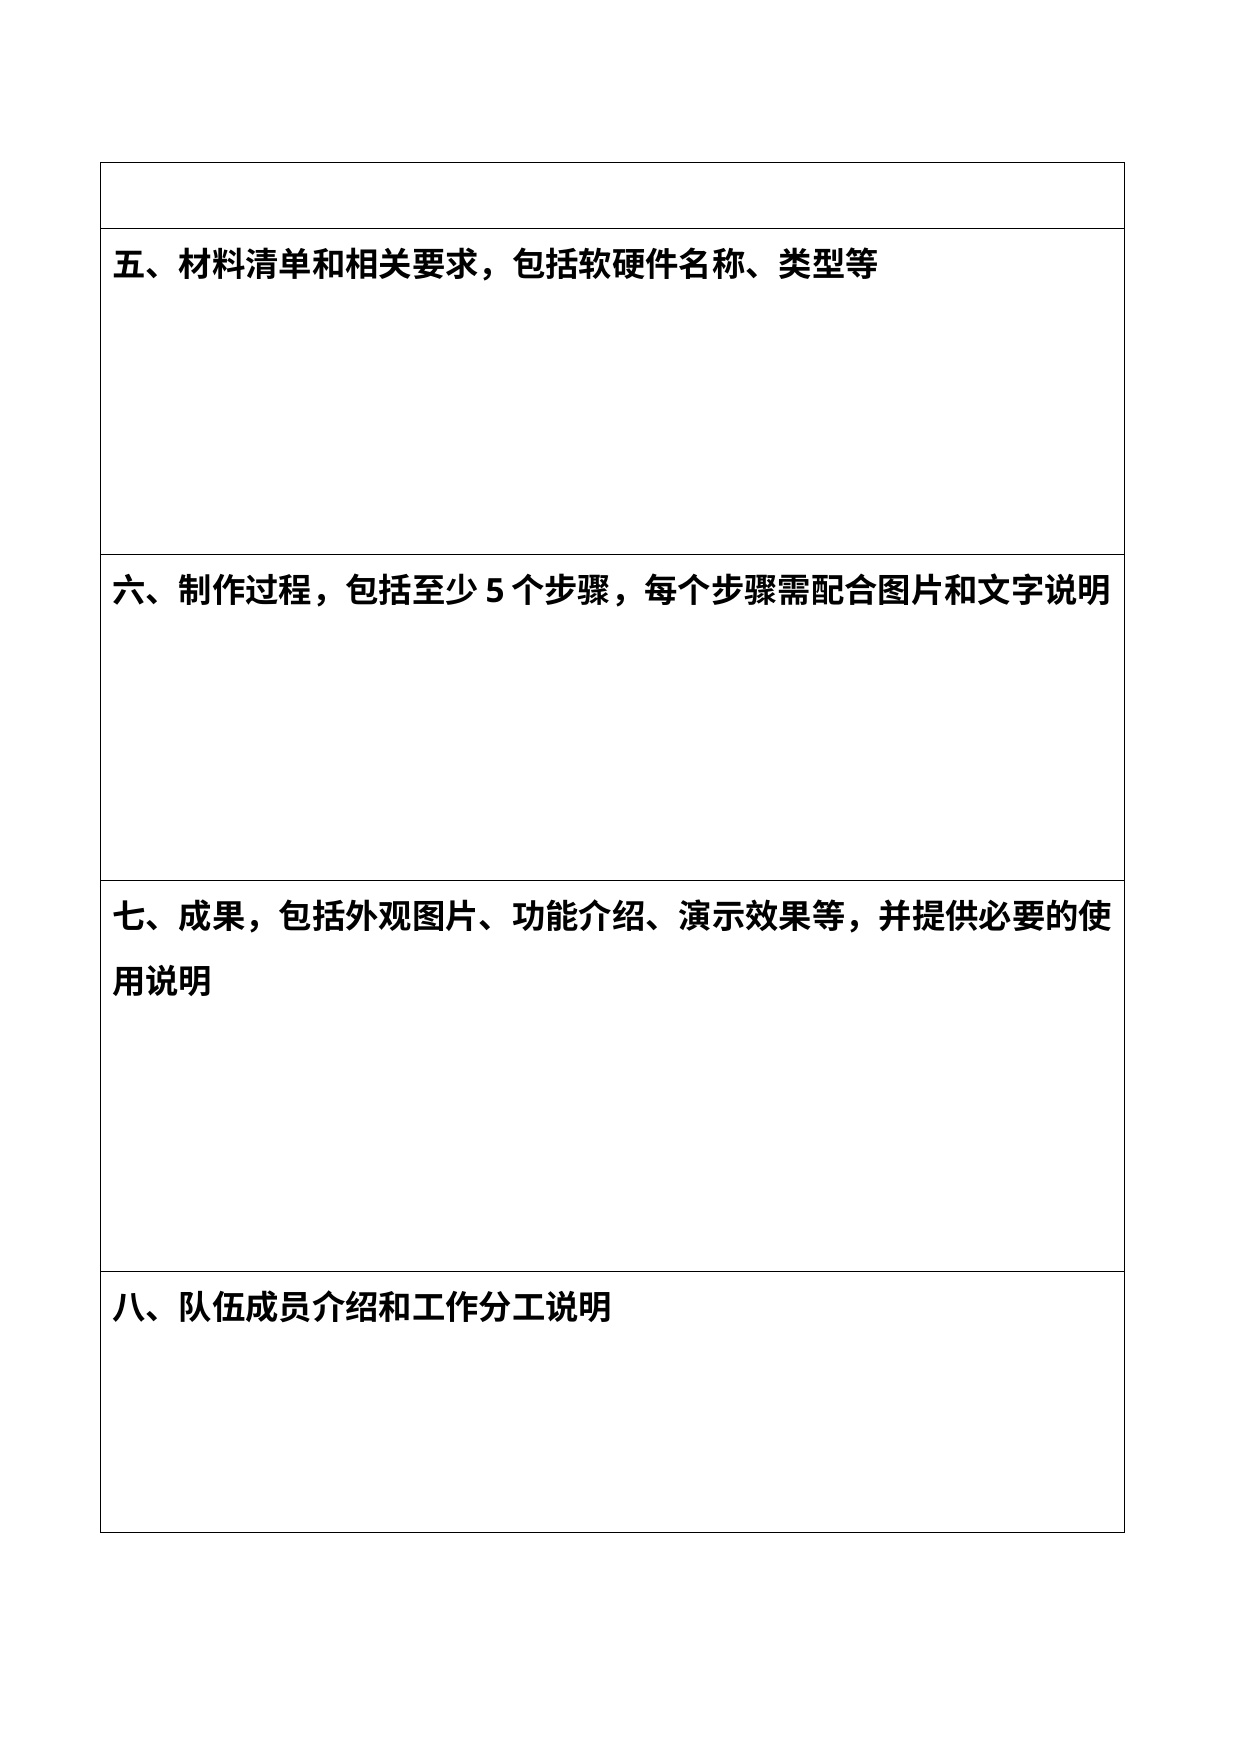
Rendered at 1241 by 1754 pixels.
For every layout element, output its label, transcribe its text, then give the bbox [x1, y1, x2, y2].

table_cell 制作过程，包括至少5个步骤，每个步骤需配合图片和文字说明 [101, 555, 1124, 880]
table_cell 成果，包括外观图片、功能介绍、演示效果等，并提供必要的使用说明 [101, 881, 1124, 1271]
table_cell 队伍成员介绍和工作分工说明 [101, 1272, 1124, 1532]
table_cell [101, 163, 1124, 228]
table_cell 材料清单和相关要求，包括软硬件名称、类型等 [101, 229, 1124, 554]
